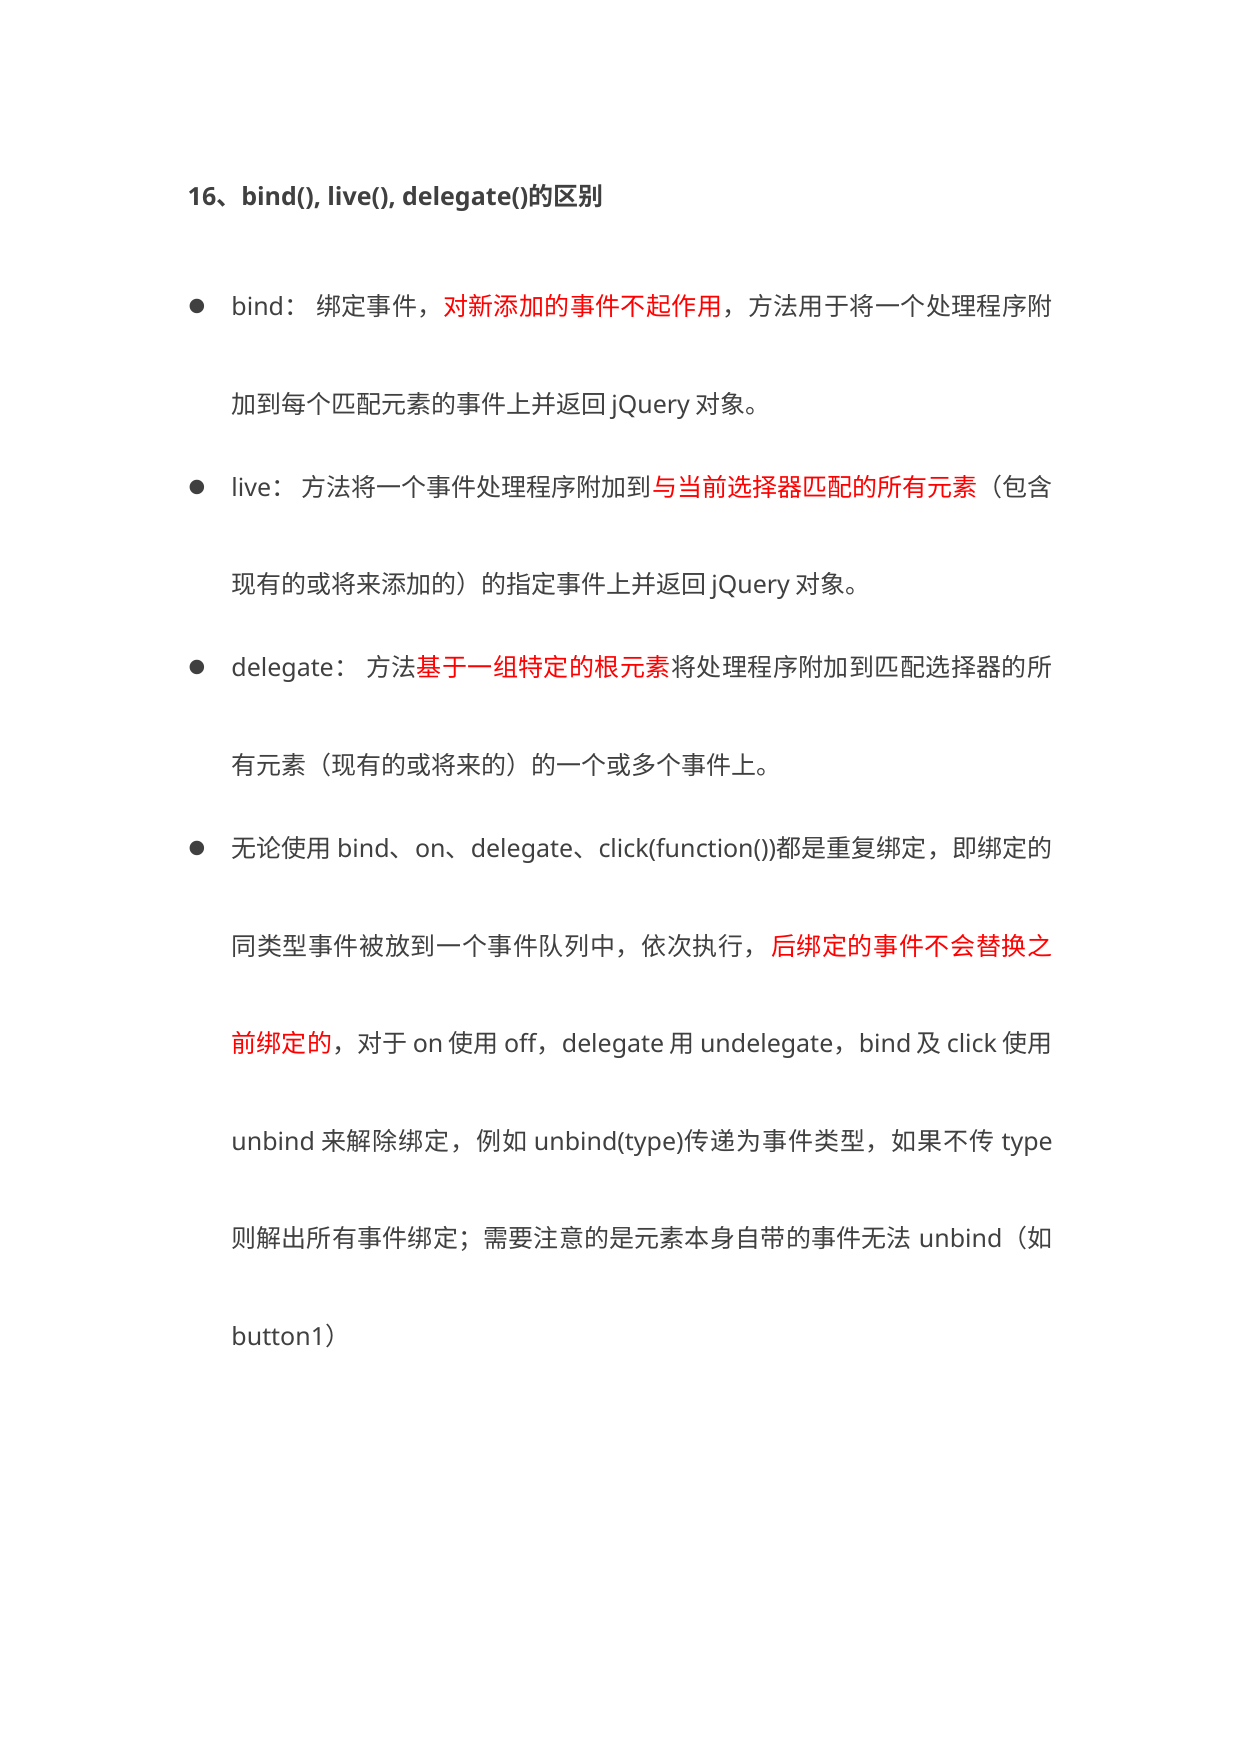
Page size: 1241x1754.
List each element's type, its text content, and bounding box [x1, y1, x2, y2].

list bind： 绑定事件，对新添加的事件不起作用，方法用于将一个处理程序附加到每个匹配元素的事件上并返回jQuery对象。 [187, 272, 1053, 435]
subtitle 16、bind(), live(), delegate()的区别 [187, 162, 1053, 227]
list delegate： 方法基于一组特定的根元素将处理程序附加到匹配选择器的所有元素（现有的或将来的）的一个或多个事件上。 [187, 633, 1053, 796]
list live： 方法将一个事件处理程序附加到与当前选择器匹配的所有元素（包含现有的或将来添加的）的指定事件上并返回jQuery对象。 [187, 453, 1053, 615]
